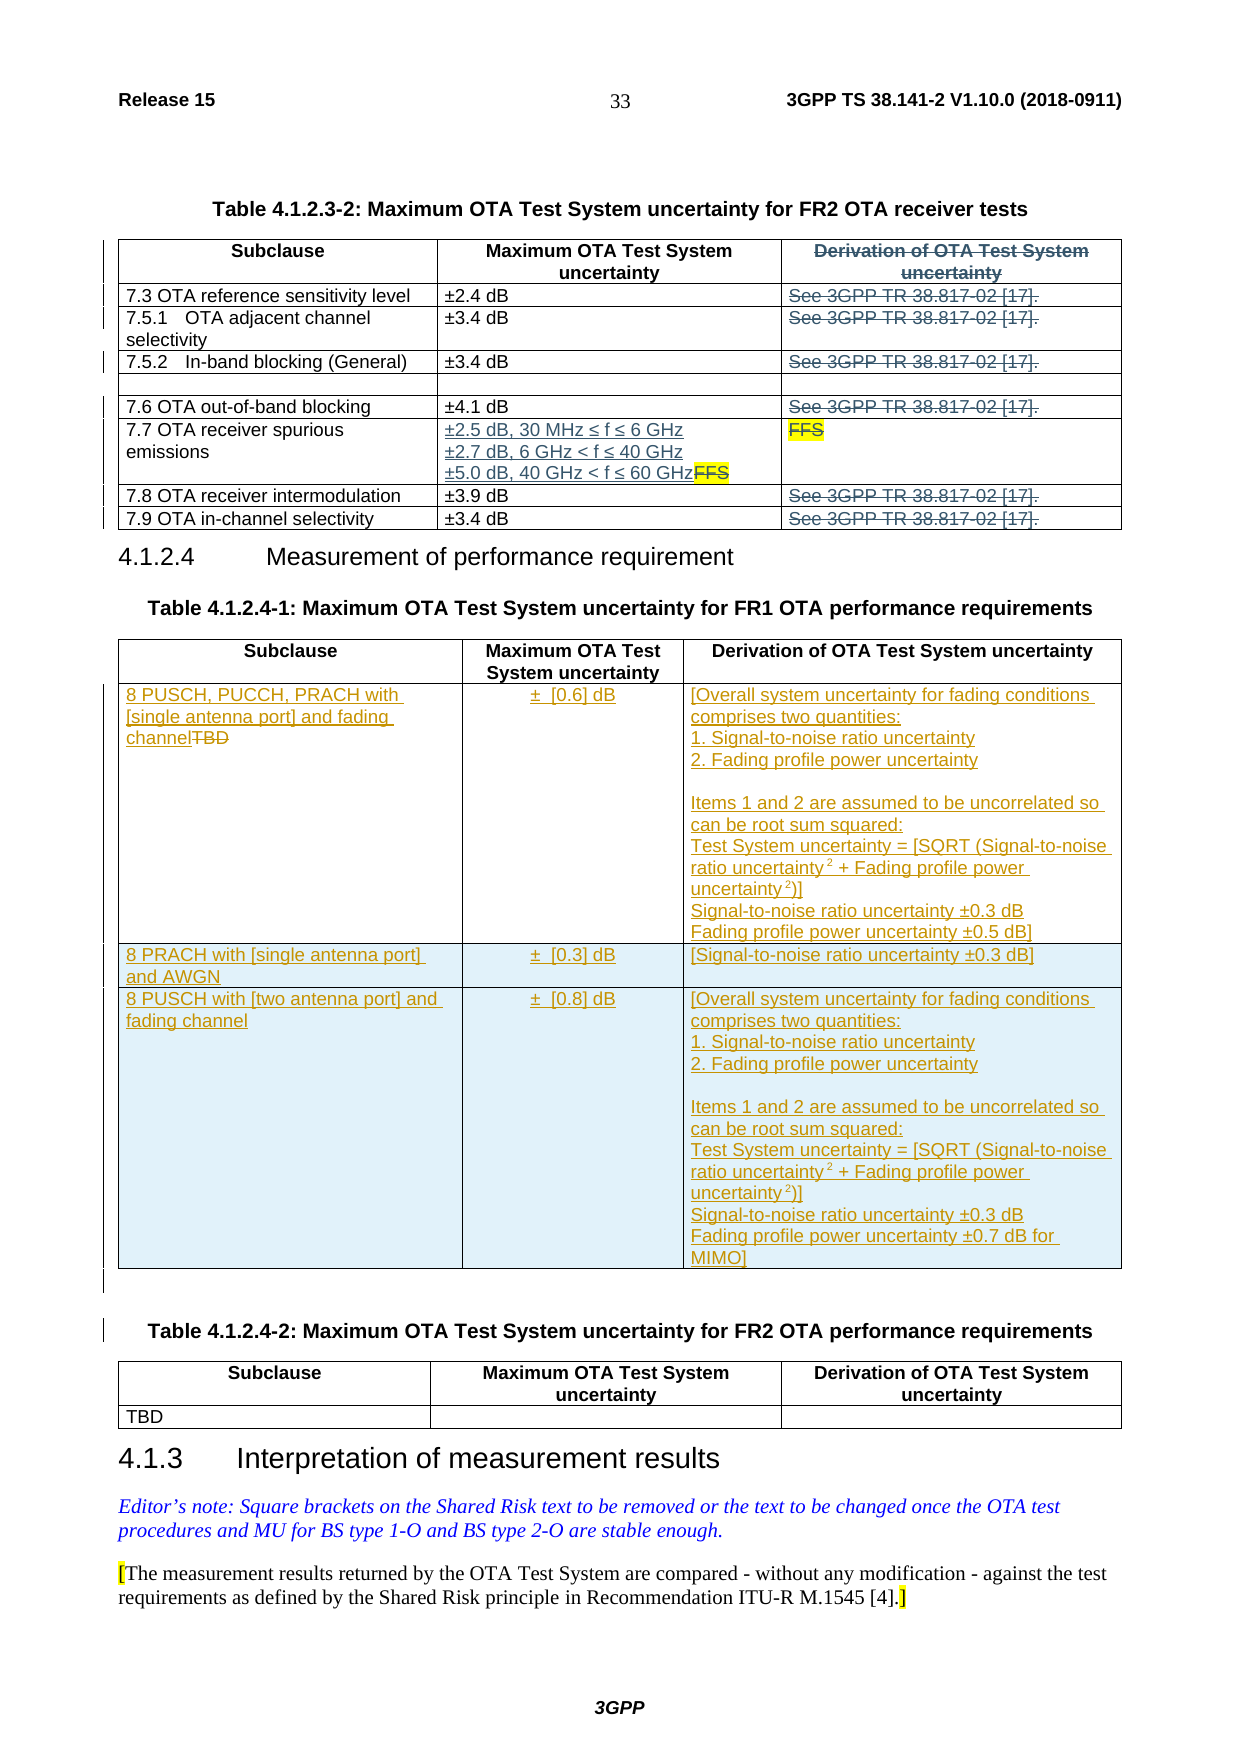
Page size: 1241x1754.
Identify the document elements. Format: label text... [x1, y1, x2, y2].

table_cell [782, 485, 1121, 506]
text Table 4.1.2.4-2: Maximum OTA Test System uncertainty for FR2 OTA performance requirements [118, 1318, 1122, 1342]
table_cell [782, 396, 1121, 418]
table_cell ±3.4 dB [438, 351, 781, 373]
subtitle 4.1.3 Interpretation of measurement results [118, 1441, 1122, 1475]
table_header Derivation of OTA Test System uncertainty [782, 1362, 1121, 1405]
table_cell ±2.4 dB [438, 284, 781, 306]
text [The measurement results returned by the OTA Test System are compared - without any modification - against the test requirements as defined by the Shared Risk principle in Recommendation ITU-R M.1545 [4].] [118, 1561, 1122, 1609]
table_cell TBD [119, 1406, 430, 1428]
table_cell ±3.4 dB [438, 307, 781, 350]
text Table 4.1.2.4-1: Maximum OTA Test System uncertainty for FR1 OTA performance requirements [118, 596, 1122, 620]
table_cell ±3.9 dB [438, 485, 781, 506]
table_cell [782, 1406, 1121, 1428]
text Table 4.1.2.3-2: Maximum OTA Test System uncertainty for FR2 OTA receiver tests [118, 196, 1122, 220]
table_cell [684, 684, 1121, 943]
table_cell ±4.1 dB [438, 396, 781, 418]
table_cell 7.6 OTA out-of-band blocking [119, 396, 437, 418]
table_header [782, 240, 1121, 283]
table_cell 7.5.2 In-band blocking (General) [119, 351, 437, 373]
table_cell [431, 1406, 781, 1428]
table_cell 7.5.1 OTA adjacent channel selectivity [119, 307, 437, 350]
table_cell [782, 307, 1121, 350]
table_cell 7.8 OTA receiver intermodulation [119, 485, 437, 506]
table_cell 7.9 OTA in-channel selectivity [119, 507, 437, 529]
table_cell 7.7 OTA receiver spurious emissions [119, 419, 437, 484]
table_cell [119, 684, 462, 943]
table_header Maximum OTA Test System uncertainty [431, 1362, 781, 1405]
table_header Subclause [119, 240, 437, 283]
table_header Subclause [119, 640, 462, 683]
text Editor’s note: Square brackets on the Shared Risk text to be removed or the text to be changed once the OTA test procedures and MU for BS type 1-O and BS type 2-O are stable enough. [118, 1494, 1122, 1542]
table_cell [463, 684, 683, 943]
table_cell [782, 351, 1121, 373]
table_header Maximum OTA Test System uncertainty [438, 240, 781, 283]
subtitle 4.1.2.4 Measurement of performance requirement [118, 542, 1122, 571]
table_cell [782, 419, 1121, 484]
table_cell 7.3 OTA reference sensitivity level [119, 284, 437, 306]
table_header Subclause [119, 1362, 430, 1405]
table_cell [782, 374, 1121, 395]
table_header Maximum OTA Test System uncertainty [463, 640, 683, 683]
table_cell [438, 374, 781, 395]
table_cell [782, 507, 1121, 529]
table_cell ±3.4 dB [438, 507, 781, 529]
table_cell [782, 284, 1121, 306]
table_cell [438, 419, 781, 484]
table_cell [119, 374, 437, 395]
table_header Derivation of OTA Test System uncertainty [684, 640, 1121, 683]
